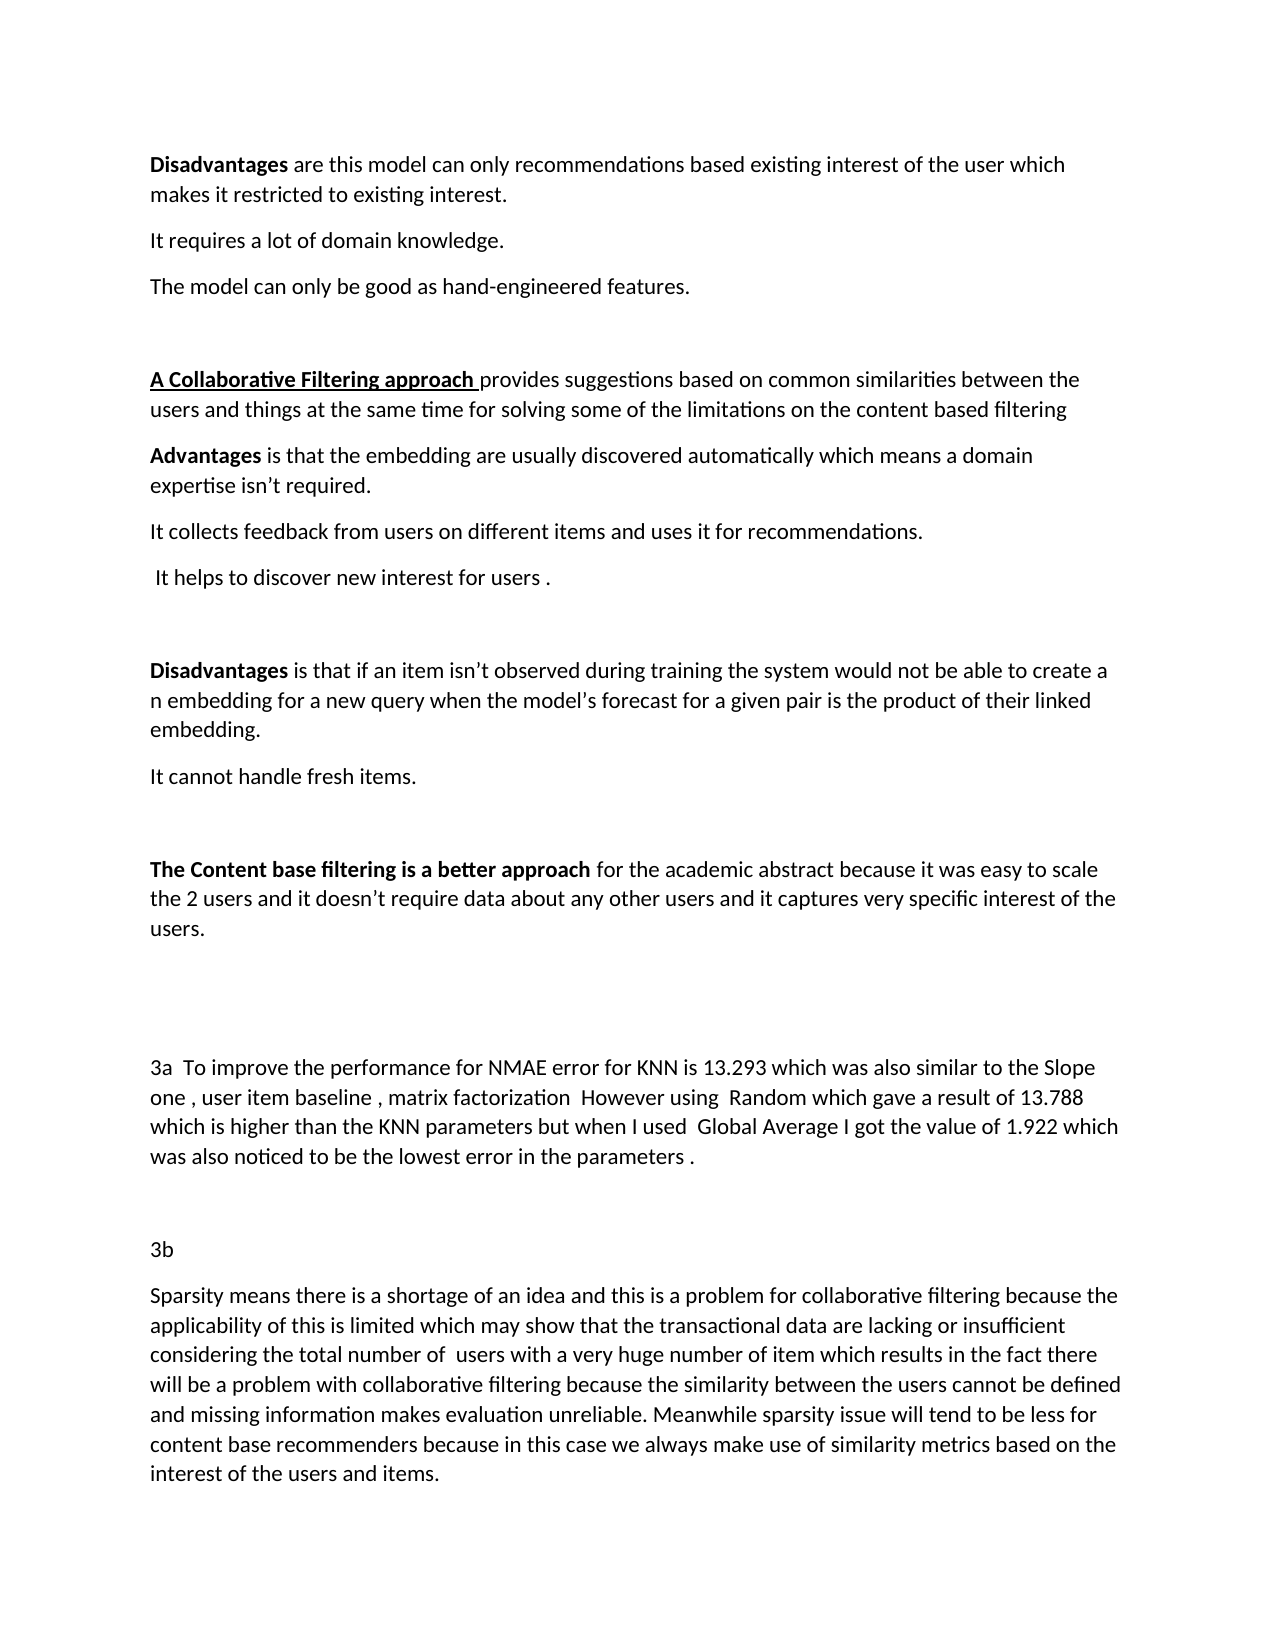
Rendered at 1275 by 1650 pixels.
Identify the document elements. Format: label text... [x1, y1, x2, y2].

text Disadvantages are this model can only recommendations based existing interest of the user which makes it restricted to existing interest. [150, 150, 1125, 208]
text 3a To improve the performance for NMAE error for KNN is 13.293 which was also similar to the Slope one , user item baseline , matrix factorization However using Random which gave a result of 13.788 which is higher than the KNN parameters but when I used Global Average I got the value of 1.922 which was also noticed to be the lowest error in the parameters . [150, 1053, 1125, 1170]
text The model can only be good as hand-engineered features. [150, 272, 1125, 300]
text Advantages is that the embedding are usually discovered automatically which means a domain expertise isn’t required. [150, 441, 1125, 499]
text It helps to discover new interest for users . [150, 563, 1125, 592]
text The Content base filtering is a better approach for the academic abstract because it was easy to scale the 2 users and it doesn’t require data about any other users and it captures very specific interest of the users. [150, 855, 1125, 942]
text It requires a lot of domain knowledge. [150, 226, 1125, 254]
text Disadvantages is that if an item isn’t observed during training the system would not be able to create a n embedding for a new query when the model’s forecast for a given pair is the product of their linked embedding. [150, 656, 1125, 744]
text Sparsity means there is a shortage of an idea and this is a problem for collaborative filtering because the applicability of this is limited which may show that the transactional data are lacking or insufficient considering the total number of users with a very huge number of item which results in the fact there will be a problem with collaborative filtering because the similarity between the users cannot be defined and missing information makes evaluation unreliable. Meanwhile sparsity issue will tend to be less for content base recommenders because in this case we always make use of similarity metrics based on the interest of the users and items. [150, 1281, 1125, 1487]
text It collects feedback from users on different items and uses it for recommendations. [150, 517, 1125, 545]
text 3b [150, 1235, 1125, 1263]
text It cannot handle fresh items. [150, 762, 1125, 790]
text A Collaborative Filtering approach provides suggestions based on common similarities between the users and things at the same time for solving some of the limitations on the content based filtering [150, 365, 1125, 423]
